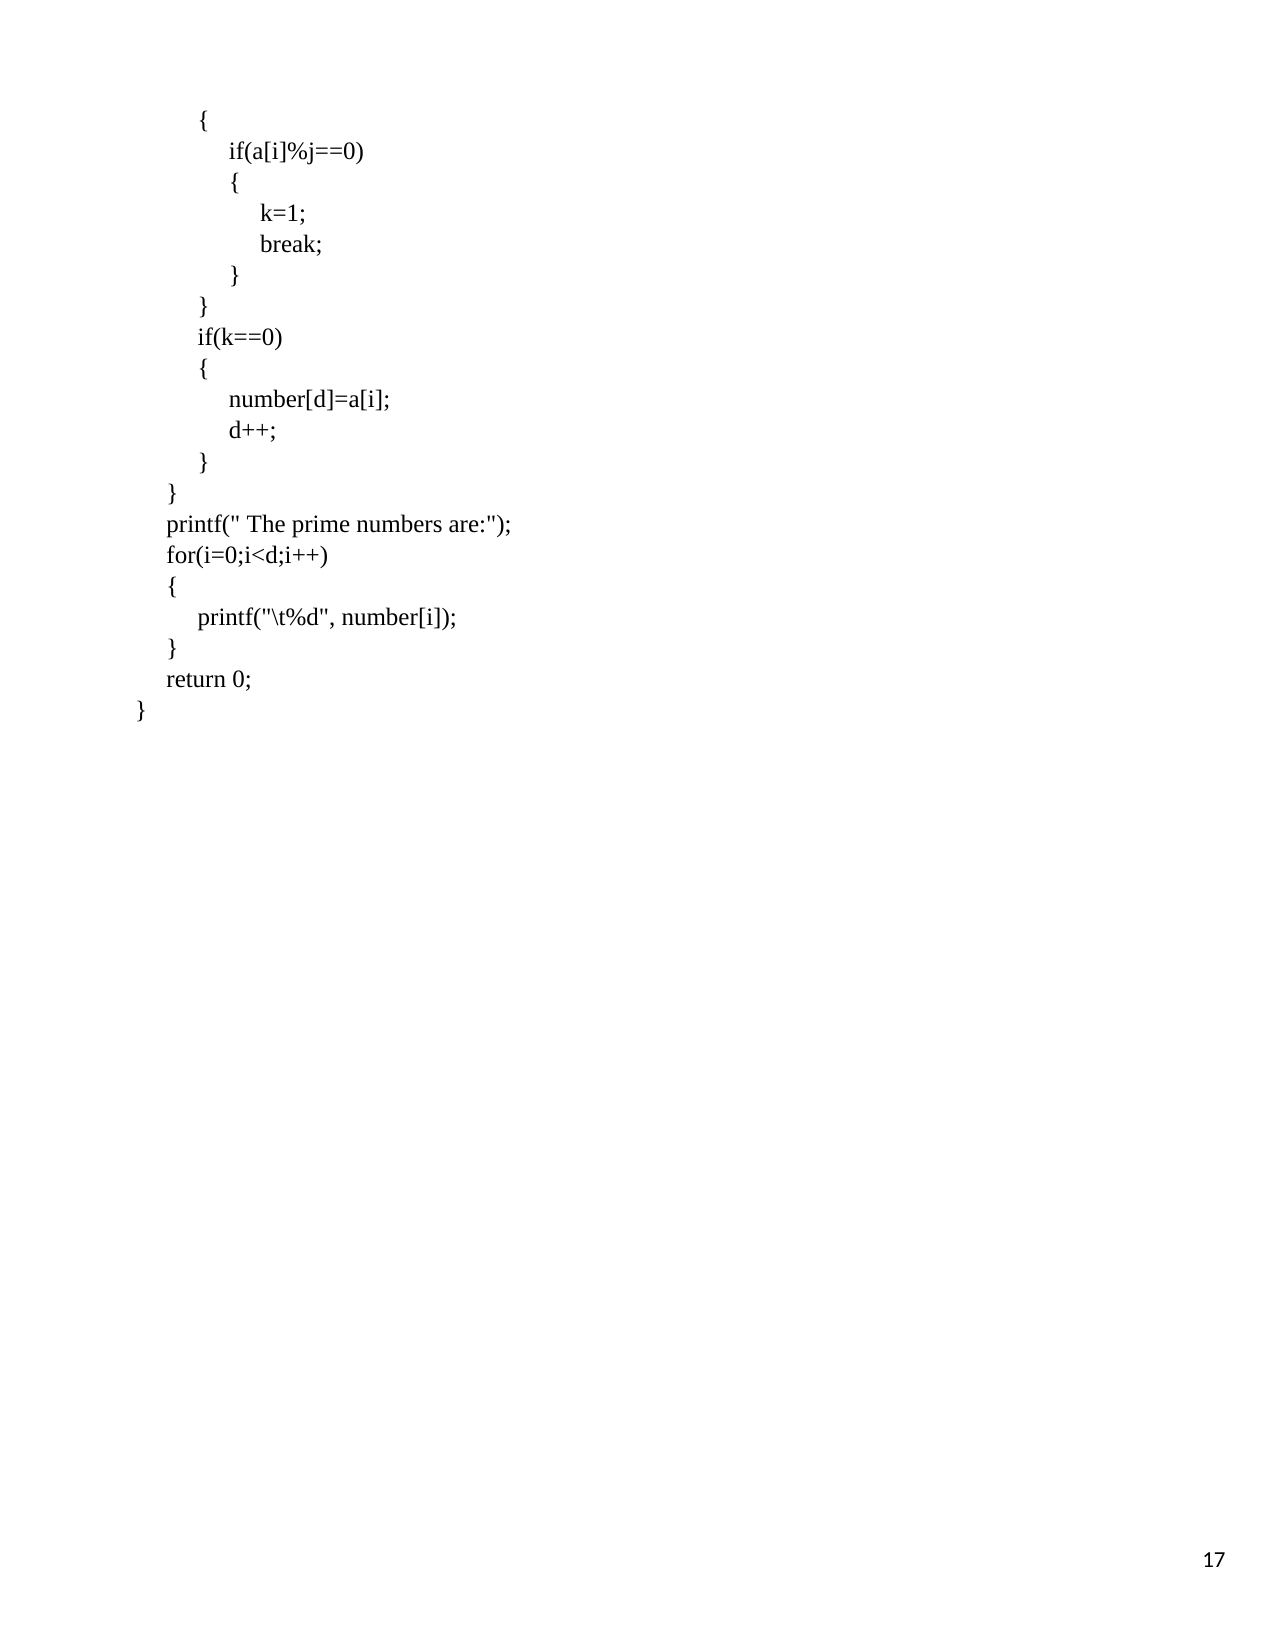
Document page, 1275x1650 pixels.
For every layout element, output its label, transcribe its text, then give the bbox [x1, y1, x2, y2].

text d++; [135, 416, 1225, 444]
text { [135, 167, 1225, 196]
text } [135, 291, 1225, 320]
text number[d]=a[i]; [135, 384, 1225, 413]
text if(k==0) [135, 322, 1225, 351]
text } [135, 260, 1225, 289]
text printf(" The prime numbers are:"); [135, 509, 1225, 537]
text for(i=0;i<d;i++) [135, 540, 1225, 568]
text if(a[i]%j==0) [135, 136, 1225, 165]
text } [135, 633, 1225, 662]
text { [135, 105, 1225, 134]
text printf("\t%d", number[i]); [135, 602, 1225, 631]
text break; [135, 229, 1225, 258]
text } [135, 695, 1225, 724]
text } [135, 478, 1225, 506]
text { [135, 571, 1225, 599]
text } [135, 447, 1225, 475]
text return 0; [135, 664, 1225, 693]
text { [135, 353, 1225, 382]
text k=1; [135, 198, 1225, 227]
